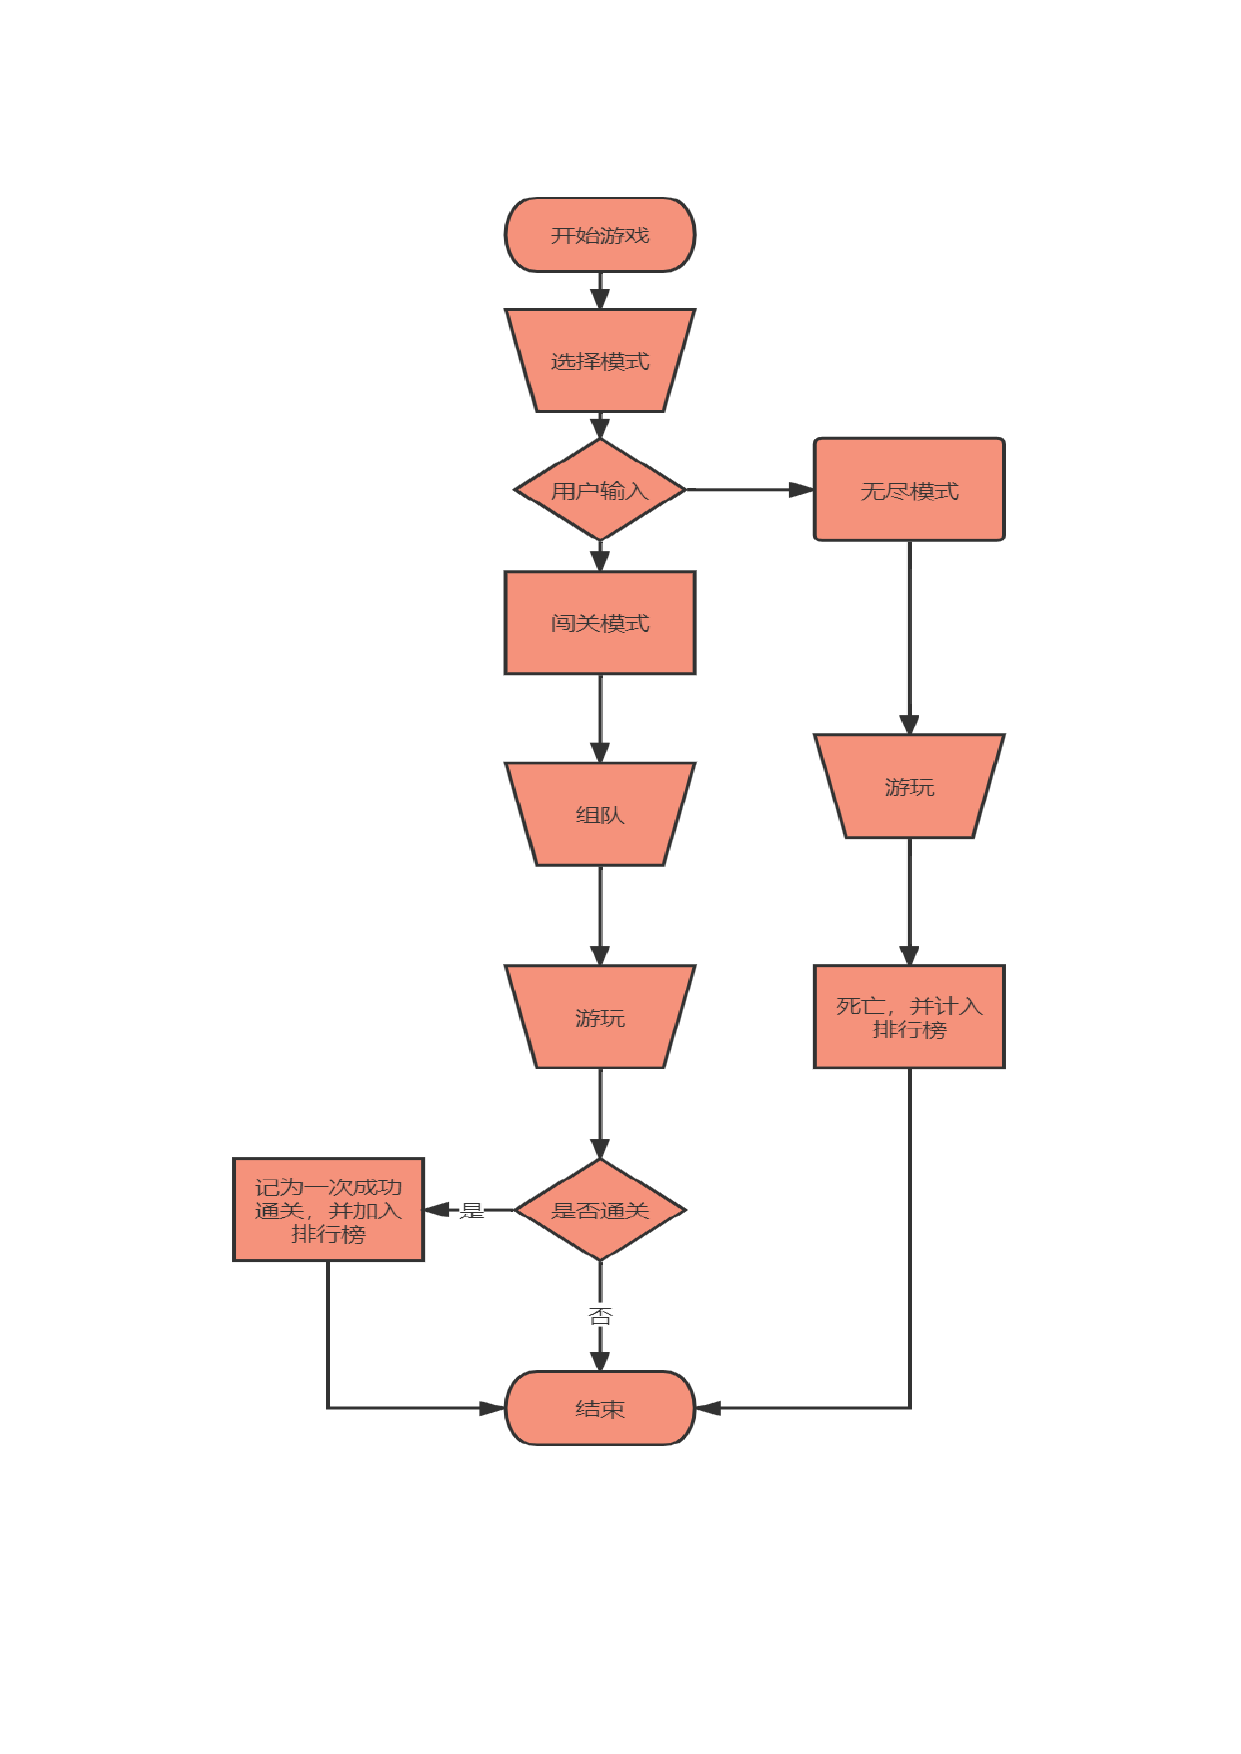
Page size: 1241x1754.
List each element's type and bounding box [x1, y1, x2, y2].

picture [187, 162, 1052, 1481]
